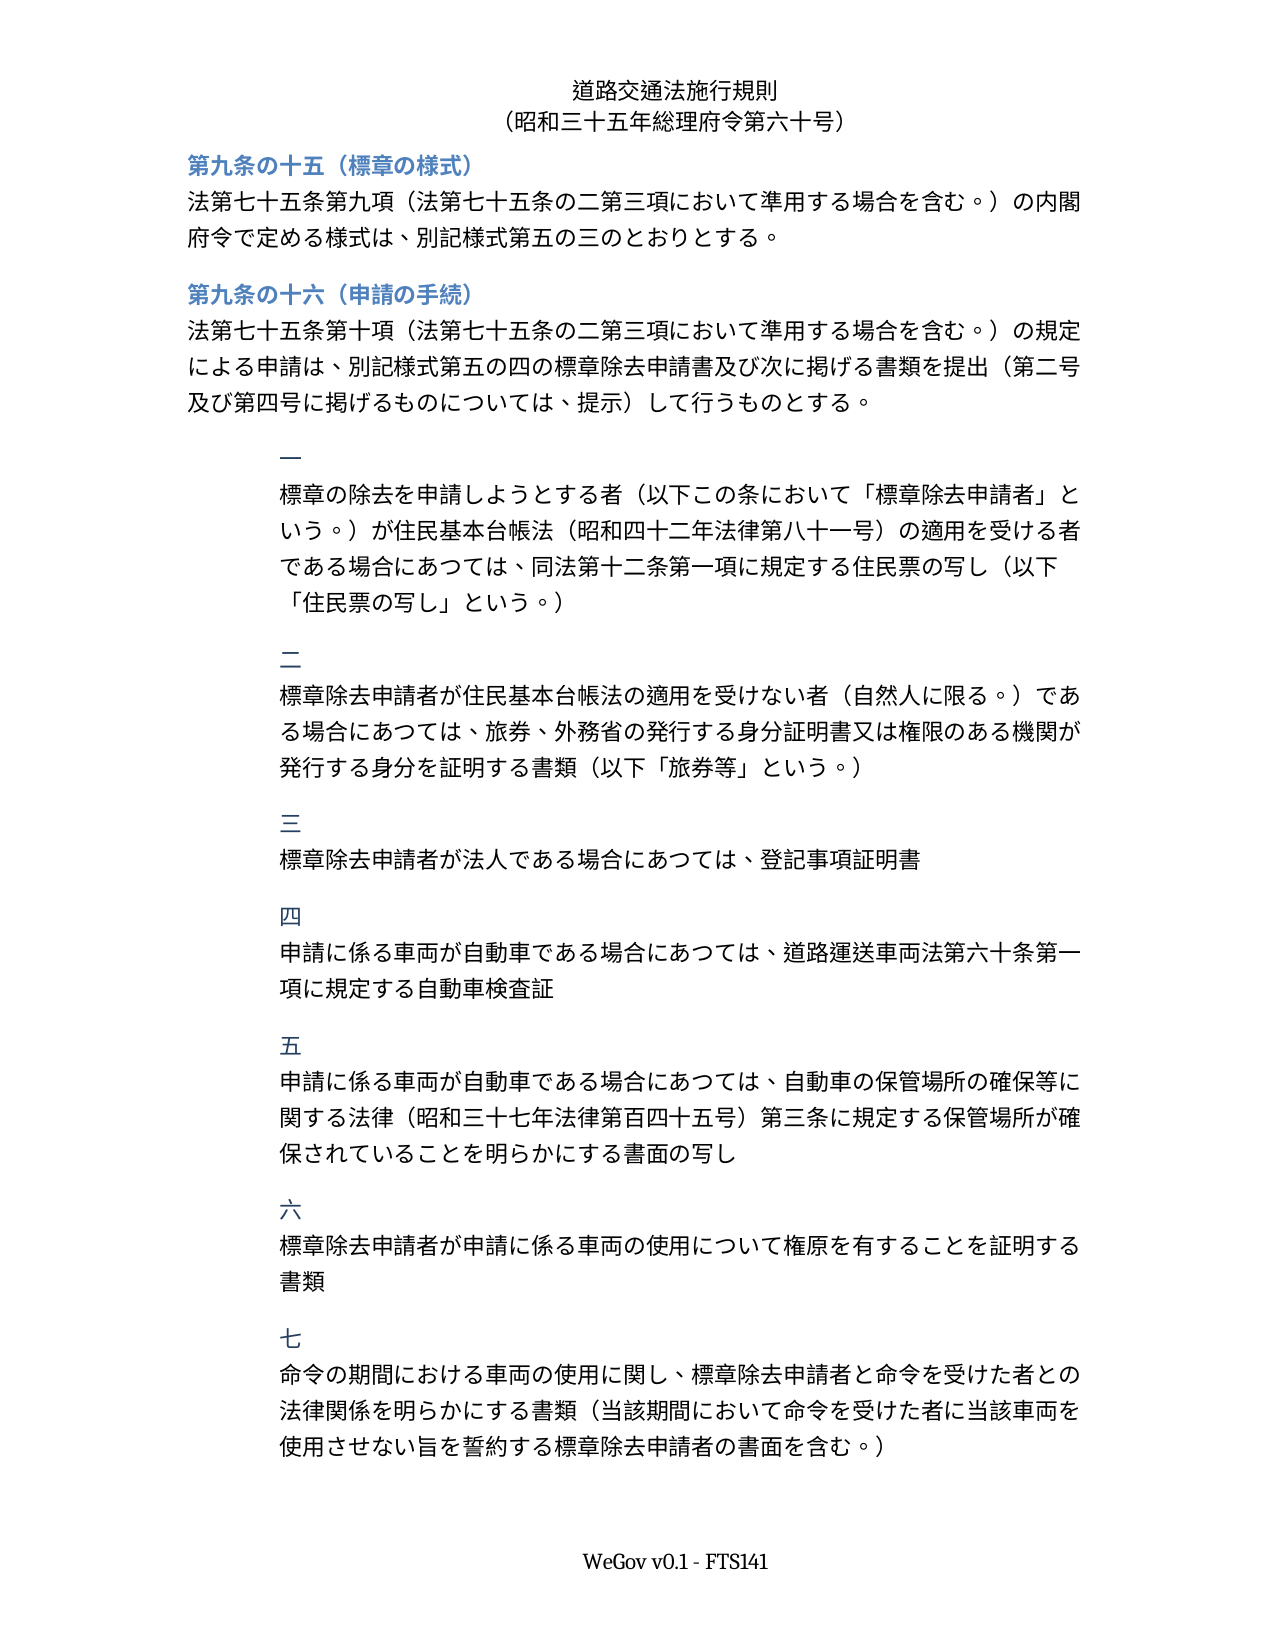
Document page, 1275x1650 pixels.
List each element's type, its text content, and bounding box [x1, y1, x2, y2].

subtitle 三 [279, 808, 1087, 839]
text 標章除去申請者が住民基本台帳法の適用を受けない者（自然人に限る。）である場合にあつては、旅券、外務省の発行する身分証明書又は権限のある機関が発行する身分を証明する書類（以下「旅券等」という。） [279, 680, 1087, 783]
text 標章の除去を申請しようとする者（以下この条において「標章除去申請者」という。）が住民基本台帳法（昭和四十二年法律第八十一号）の適用を受ける者である場合にあつては、同法第十二条第一項に規定する住民票の写し（以下「住民票の写し」という。） [279, 479, 1087, 618]
subtitle 五 [279, 1030, 1087, 1061]
subtitle 四 [279, 901, 1087, 932]
text 命令の期間における車両の使用に関し、標章除去申請者と命令を受けた者との法律関係を明らかにする書類（当該期間において命令を受けた者に当該車両を使用させない旨を誓約する標章除去申請者の書面を含む。） [279, 1359, 1087, 1462]
text 標章除去申請者が申請に係る車両の使用について権原を有することを証明する書類 [279, 1230, 1087, 1297]
subtitle 七 [279, 1323, 1087, 1354]
text 法第七十五条第九項（法第七十五条の二第三項において準用する場合を含む。）の内閣府令で定める様式は、別記様式第五の三のとおりとする。 [187, 186, 1087, 253]
text 申請に係る車両が自動車である場合にあつては、自動車の保管場所の確保等に関する法律（昭和三十七年法律第百四十五号）第三条に規定する保管場所が確保されていることを明らかにする書面の写し [279, 1066, 1087, 1169]
subtitle 第九条の十六（申請の手続） [187, 279, 1087, 310]
subtitle 一 [279, 443, 1087, 474]
subtitle 第九条の十五（標章の様式） [187, 150, 1087, 181]
text 標章除去申請者が法人である場合にあつては、登記事項証明書 [279, 844, 1087, 876]
subtitle 二 [279, 644, 1087, 675]
text 申請に係る車両が自動車である場合にあつては、道路運送車両法第六十条第一項に規定する自動車検査証 [279, 937, 1087, 1004]
text 法第七十五条第十項（法第七十五条の二第三項において準用する場合を含む。）の規定による申請は、別記様式第五の四の標章除去申請書及び次に掲げる書類を提出（第二号及び第四号に掲げるものについては、提示）して行うものとする。 [187, 314, 1087, 418]
subtitle 六 [279, 1194, 1087, 1226]
